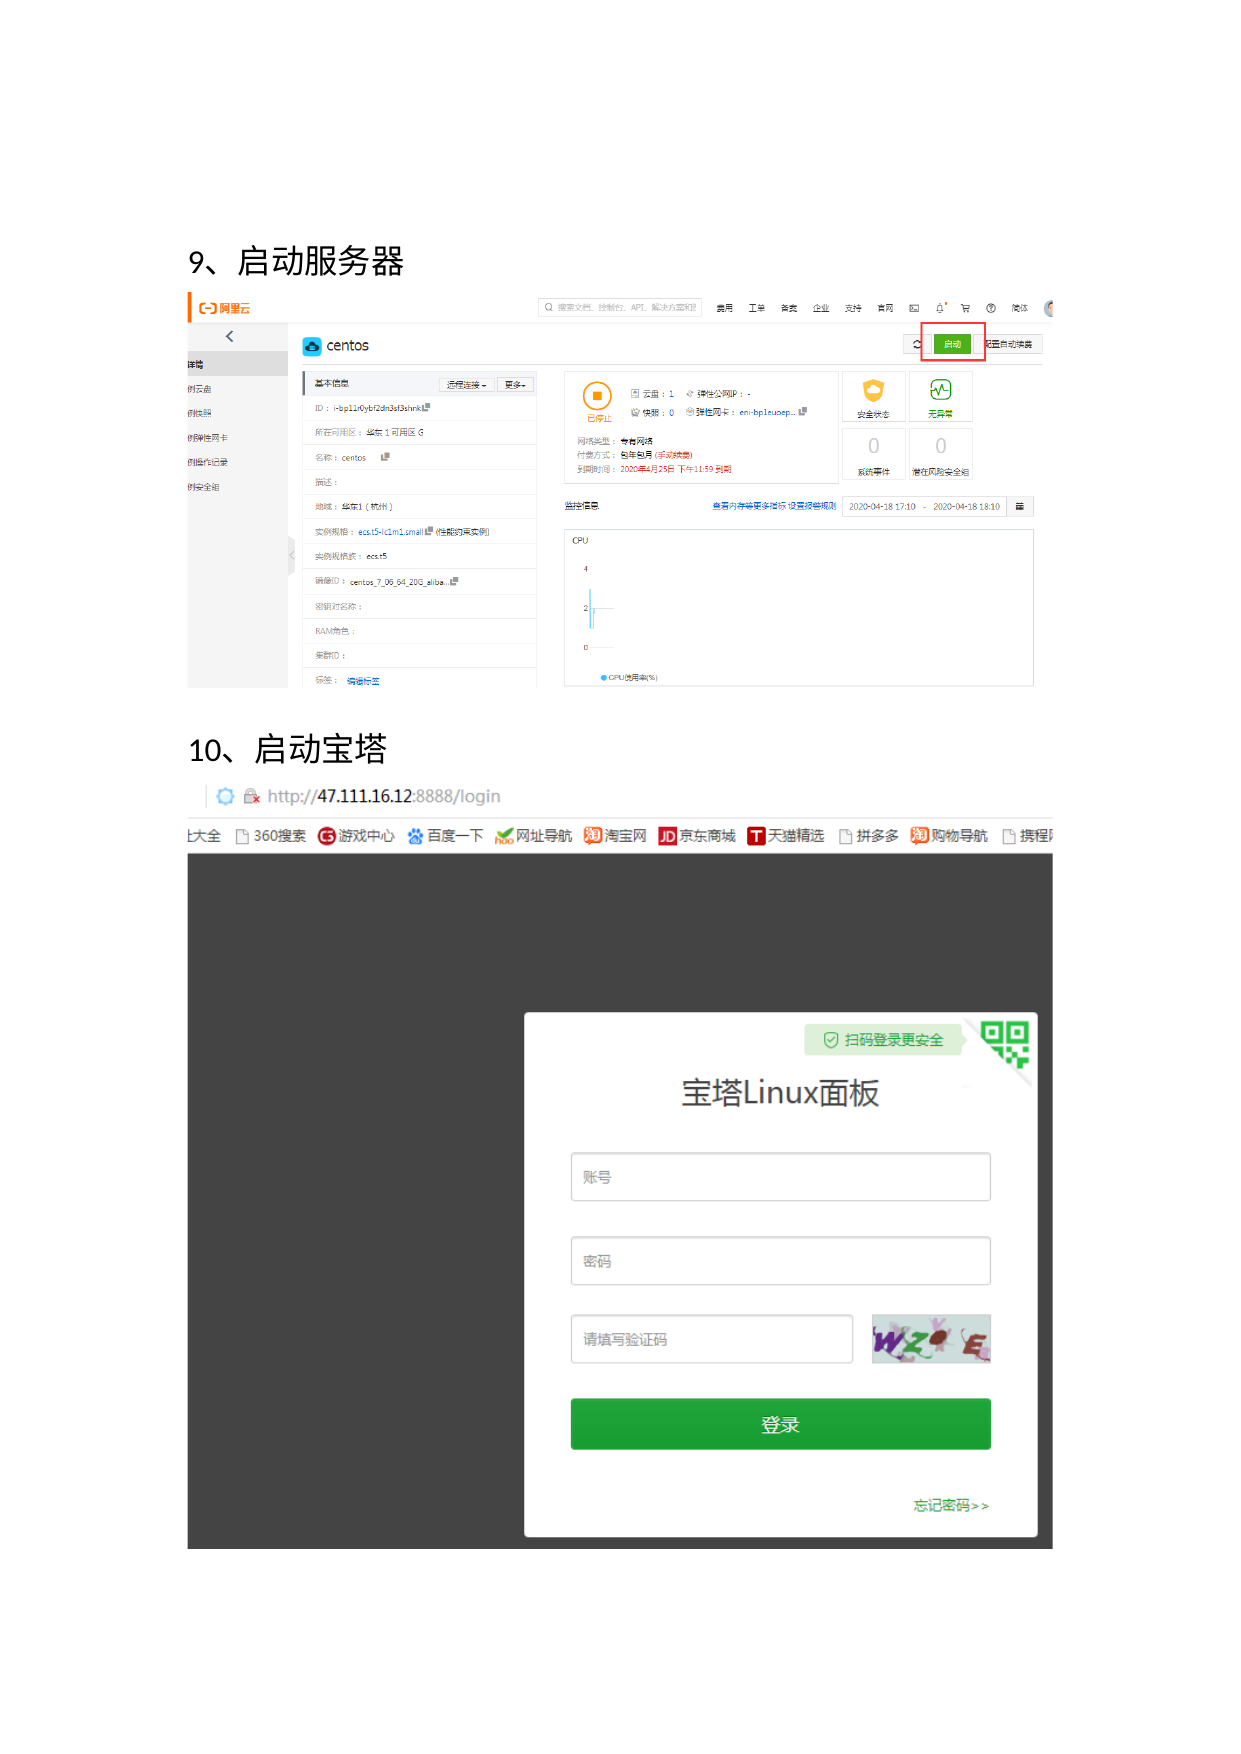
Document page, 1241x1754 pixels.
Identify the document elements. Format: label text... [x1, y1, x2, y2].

text 9、启动服务器 [187, 227, 1053, 292]
picture [187, 779, 1053, 1549]
picture [187, 292, 1053, 688]
text 10、启动宝塔 [187, 714, 1053, 779]
